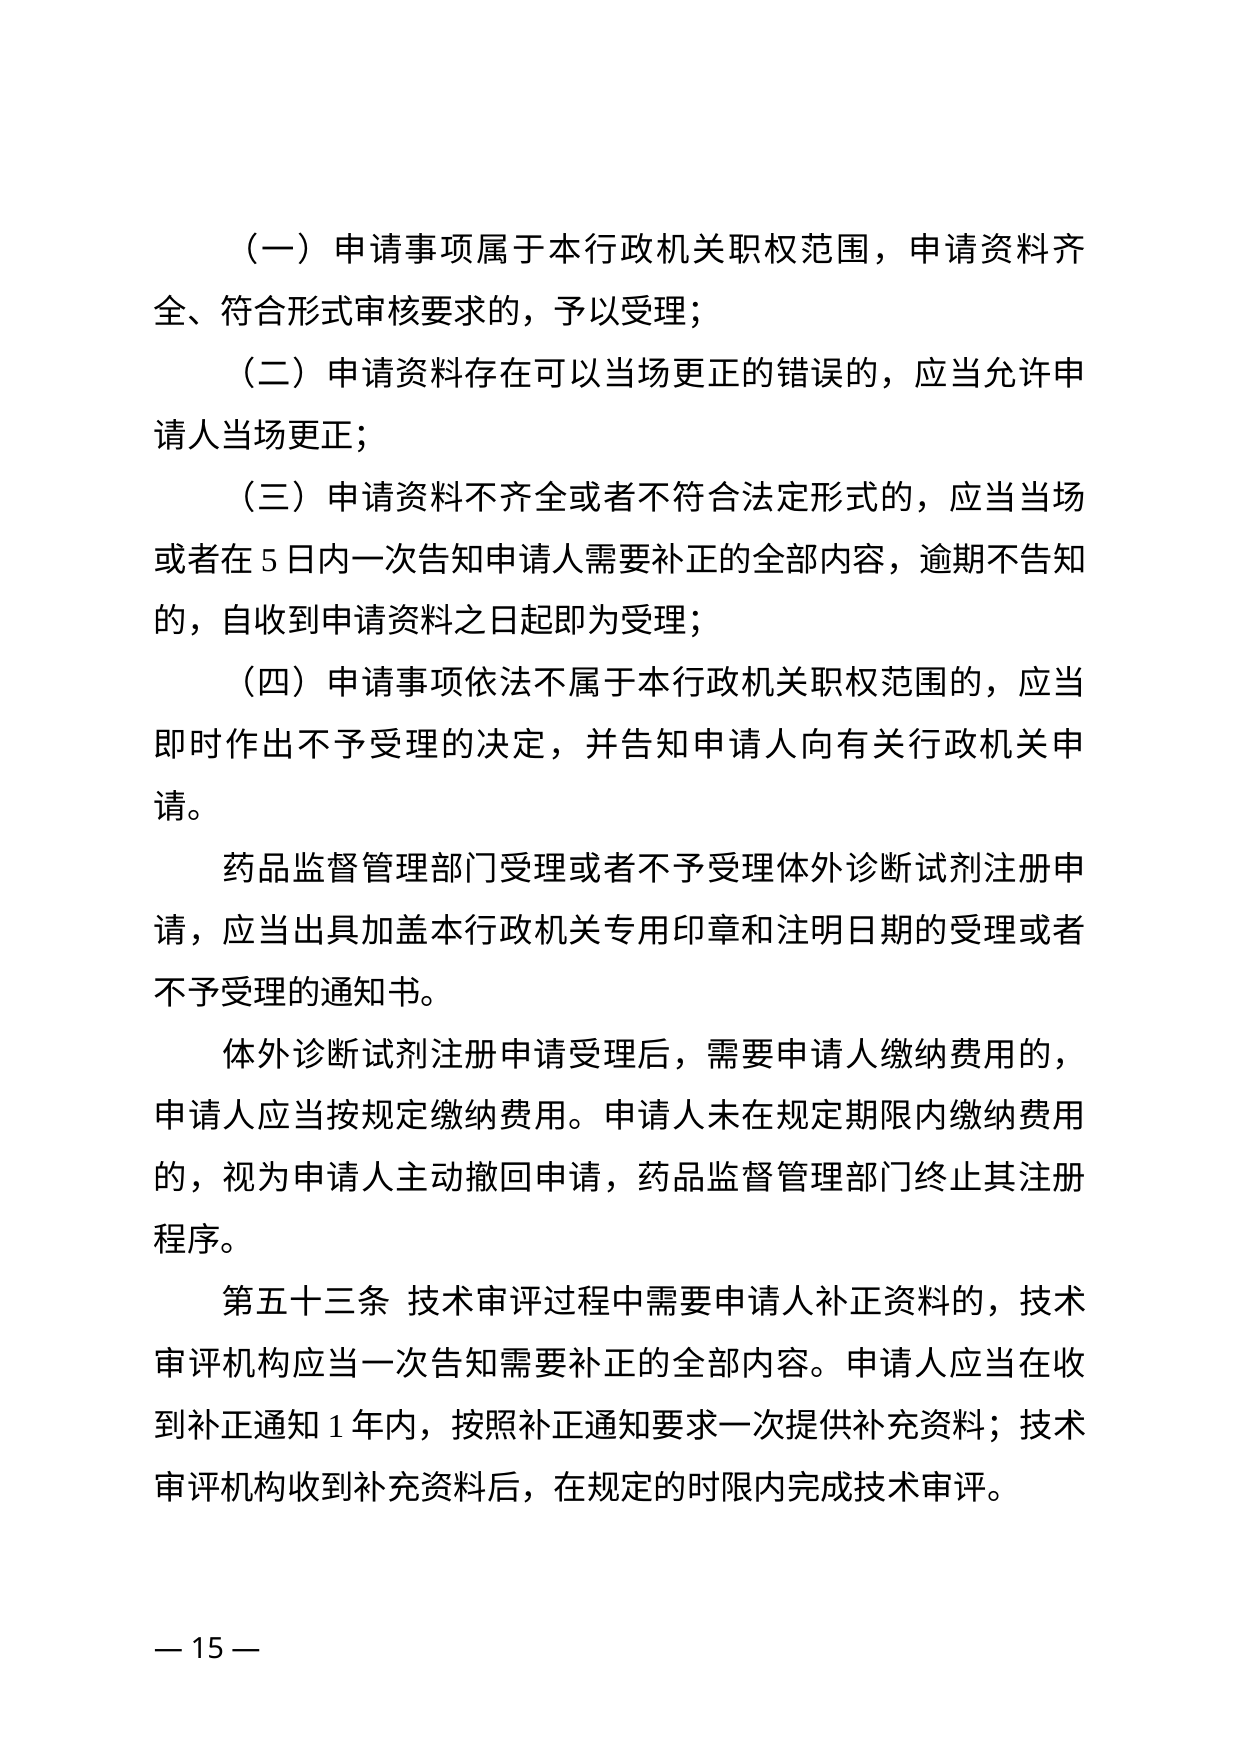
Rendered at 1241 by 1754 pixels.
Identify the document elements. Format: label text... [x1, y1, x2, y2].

text 第五十三条 技术审评过程中需要申请人补正资料的，技术审评机构应当一次告知需要补正的全部内容。申请人应当在收到补正通知1年内，按照补正通知要求一次提供补充资料；技术审评机构收到补充资料后，在规定的时限内完成技术审评。 [153, 1264, 1087, 1512]
text 体外诊断试剂注册申请受理后，需要申请人缴纳费用的，申请人应当按规定缴纳费用。申请人未在规定期限内缴纳费用的，视为申请人主动撤回申请，药品监督管理部门终止其注册程序。 [153, 1017, 1087, 1264]
text （二）申请资料存在可以当场更正的错误的，应当允许申请人当场更正； [153, 336, 1087, 460]
text （四）申请事项依法不属于本行政机关职权范围的，应当即时作出不予受理的决定，并告知申请人向有关行政机关申请。 [153, 645, 1087, 831]
text 药品监督管理部门受理或者不予受理体外诊断试剂注册申请，应当出具加盖本行政机关专用印章和注明日期的受理或者不予受理的通知书。 [153, 831, 1087, 1017]
text （三）申请资料不齐全或者不符合法定形式的，应当当场或者在5日内一次告知申请人需要补正的全部内容，逾期不告知的，自收到申请资料之日起即为受理； [153, 460, 1087, 645]
text （一）申请事项属于本行政机关职权范围，申请资料齐全、符合形式审核要求的，予以受理； [153, 212, 1087, 336]
